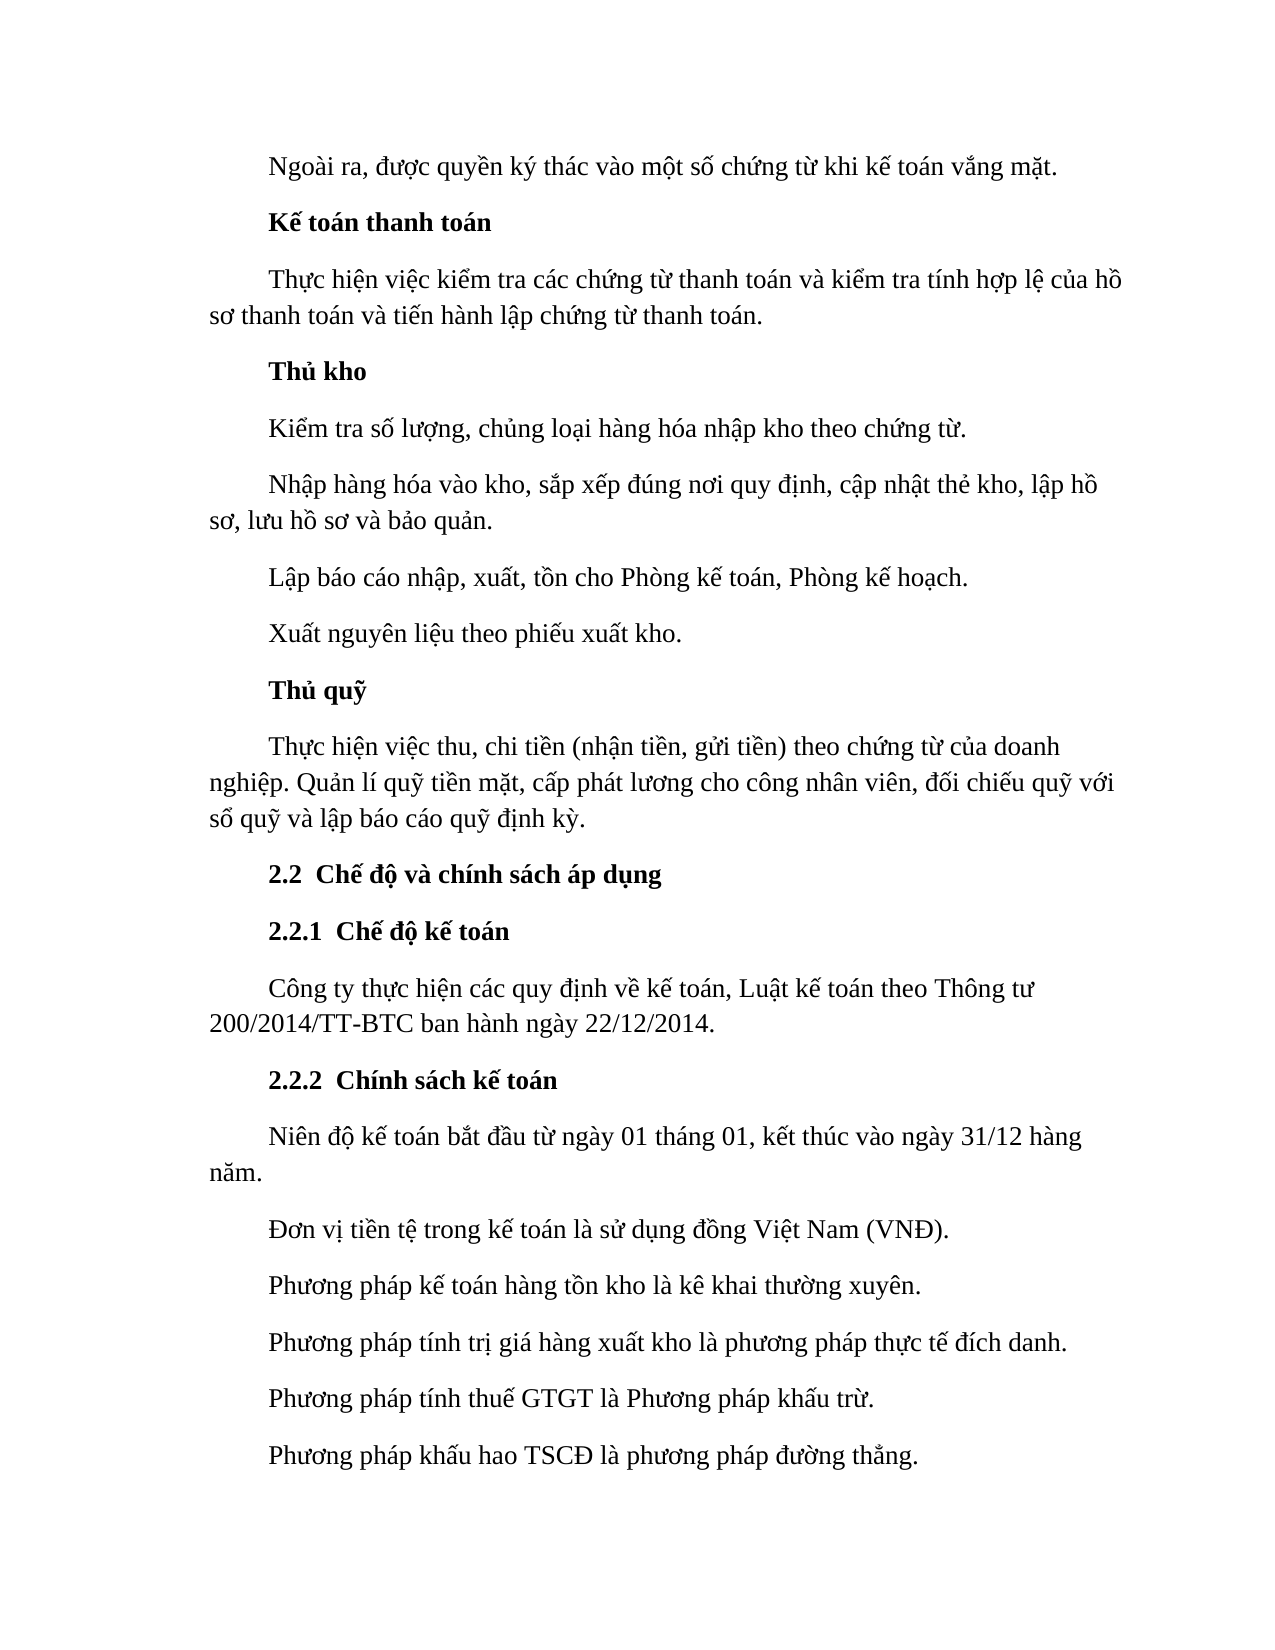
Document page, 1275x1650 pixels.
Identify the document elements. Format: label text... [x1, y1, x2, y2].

text Phương pháp khấu hao TSCĐ là phương pháp đường thẳng. [209, 1439, 1125, 1470]
text 2.2.1 Chế độ kế toán [209, 915, 1125, 946]
text Thủ kho [209, 355, 1125, 387]
text Kiểm tra số lượng, chủng loại hàng hóa nhập kho theo chứng từ. [209, 412, 1125, 443]
text 2.2 Chế độ và chính sách áp dụng [209, 858, 1125, 890]
text Phương pháp tính trị giá hàng xuất kho là phương pháp thực tế đích danh. [209, 1326, 1125, 1357]
text Ngoài ra, được quyền ký thác vào một số chứng từ khi kế toán vắng mặt. [209, 150, 1125, 181]
text Đơn vị tiền tệ trong kế toán là sử dụng đồng Việt Nam (VNĐ). [209, 1213, 1125, 1244]
text Phương pháp kế toán hàng tồn kho là kê khai thường xuyên. [209, 1269, 1125, 1301]
text Niên độ kế toán bắt đầu từ ngày 01 tháng 01, kết thúc vào ngày 31/12 hàng năm. [209, 1121, 1125, 1187]
text Phương pháp tính thuế GTGT là Phương pháp khấu trừ. [209, 1382, 1125, 1414]
text Xuất nguyên liệu theo phiếu xuất kho. [209, 617, 1125, 648]
text Thực hiện việc thu, chi tiền (nhận tiền, gửi tiền) theo chứng từ của doanh nghiệp. Quản lí quỹ tiền mặt, cấp phát lương cho công nhân viên, đối chiếu quỹ với sổ quỹ và lập báo cáo quỹ định kỳ. [209, 731, 1125, 833]
text Nhập hàng hóa vào kho, sắp xếp đúng nơi quy định, cập nhật thẻ kho, lập hồ sơ, lưu hồ sơ và bảo quản. [209, 468, 1125, 535]
text 2.2.2 Chính sách kế toán [209, 1064, 1125, 1095]
text Kế toán thanh toán [209, 207, 1125, 238]
text Công ty thực hiện các quy định về kế toán, Luật kế toán theo Thông tư 200/2014/TT-BTC ban hành ngày 22/12/2014. [209, 972, 1125, 1038]
text Thủ quỹ [209, 674, 1125, 705]
text Thực hiện việc kiểm tra các chứng từ thanh toán và kiểm tra tính hợp lệ của hồ sơ thanh toán và tiến hành lập chứng từ thanh toán. [209, 263, 1125, 330]
text Lập báo cáo nhập, xuất, tồn cho Phòng kế toán, Phòng kế hoạch. [209, 561, 1125, 592]
